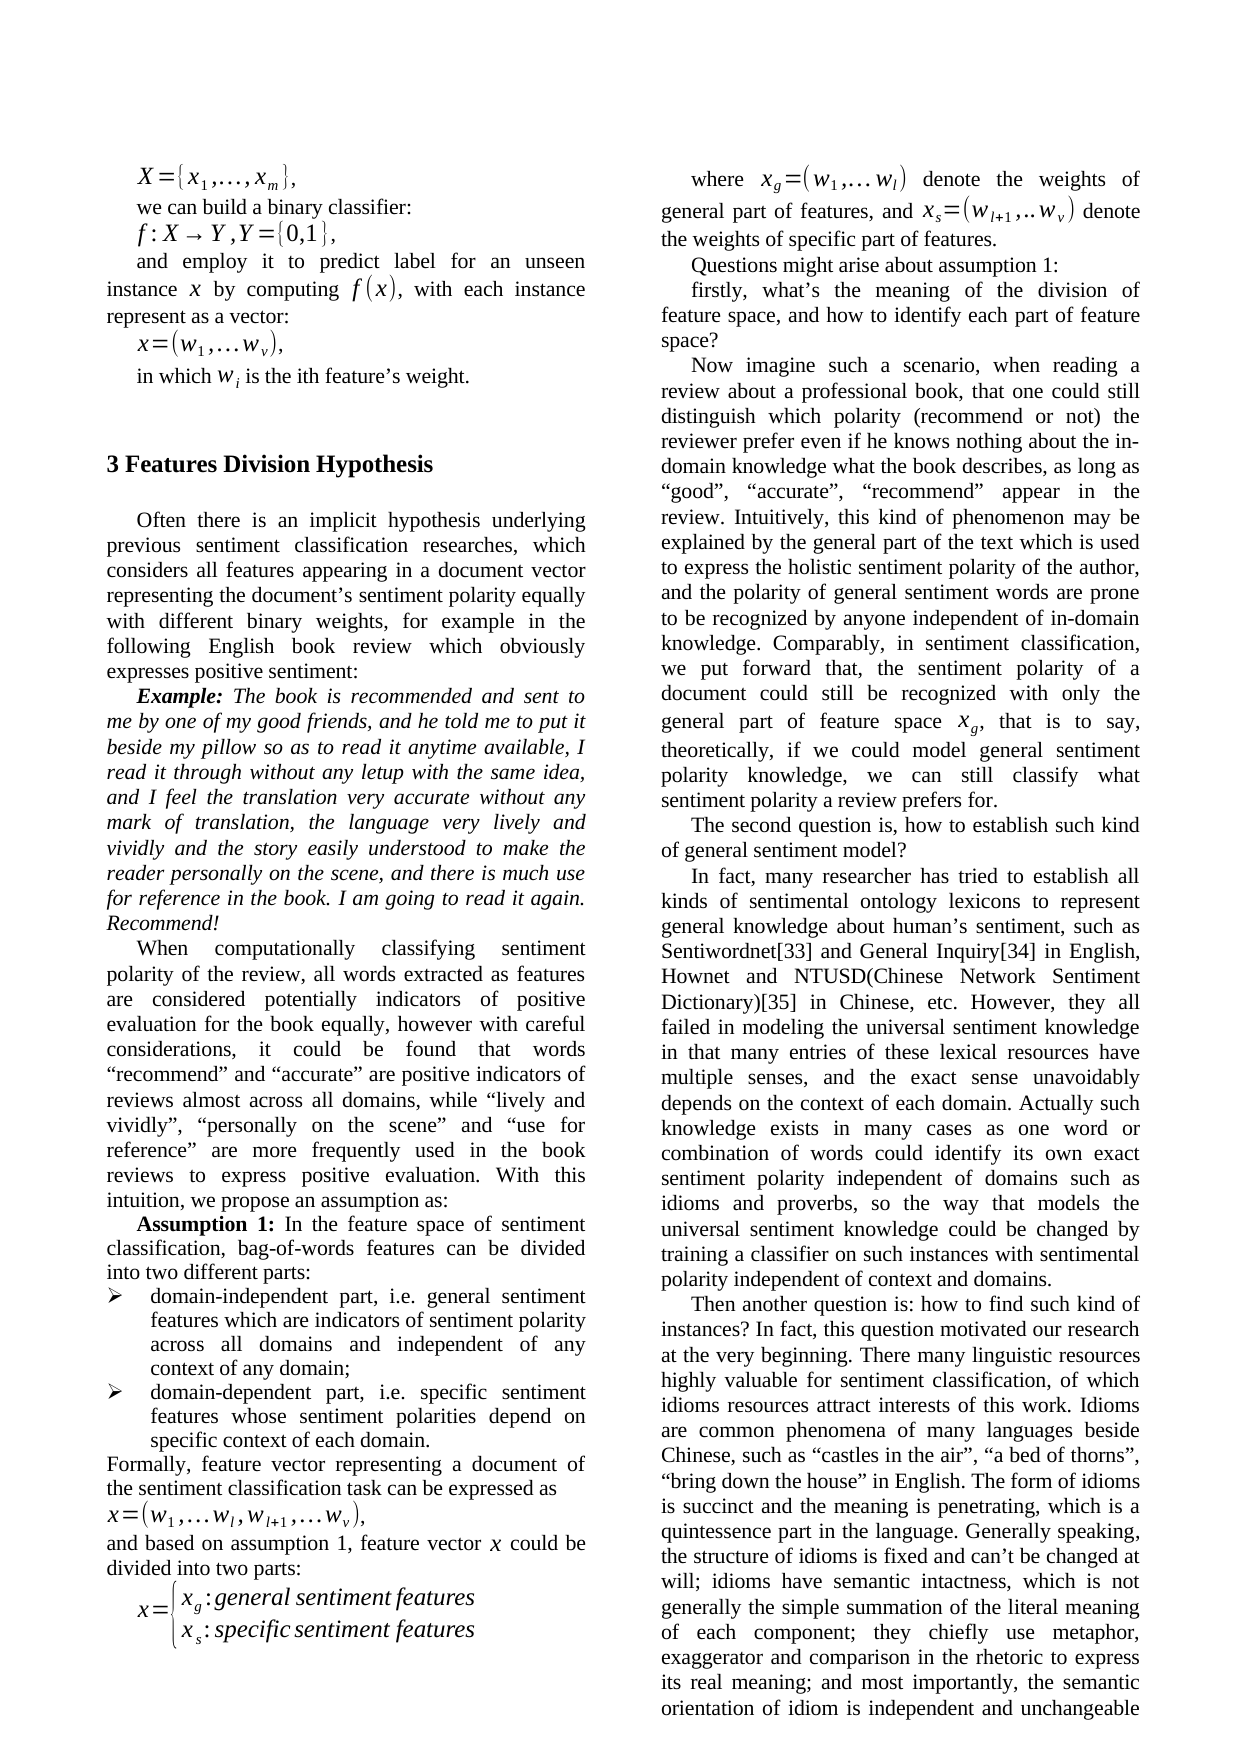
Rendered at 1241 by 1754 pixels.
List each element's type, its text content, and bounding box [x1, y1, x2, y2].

text , [106, 219, 586, 248]
text Assumption 1: In the feature space of sentiment classification, bag-of-words features can be divided into two different parts: [106, 1213, 586, 1284]
text Now imagine such a scenario, when reading a review about a professional book, that one could still distinguish which polarity (recommend or not) the reviewer prefer even if he knows nothing about the in-domain knowledge what the book describes, as long as “good”, “accurate”, “recommend” appear in the review. Intuitively, this kind of phenomenon may be explained by the general part of the text which is used to express the holistic sentiment polarity of the author, and the polarity of general sentiment words are prone to be recognized by anyone independent of in-domain knowledge. Comparably, in sentiment classification, we put forward that, the sentiment polarity of a document could still be recognized with only the general part of feature space , that is to say, theoretically, if we could model general sentiment polarity knowledge, we can still classify what sentiment polarity a review prefers for. [661, 352, 1140, 812]
text Often there is an implicit hypothesis underlying previous sentiment classification researches, which considers all features appearing in a document vector representing the document’s sentiment polarity equally with different binary weights, for example in the following English book review which obviously expresses positive sentiment: [106, 507, 586, 683]
text In fact, many researcher has tried to establish all kinds of sentimental ontology lexicons to represent general knowledge about human’s sentiment, such as Sentiwordnet[33] and General Inquiry[34] in English, Hownet and NTUSD(Chinese Network Sentiment Dictionary)[35] in Chinese, etc. However, they all failed in modeling the universal sentiment knowledge in that many entries of these lexical resources have multiple senses, and the exact sense unavoidably depends on the context of each domain. Actually such knowledge exists in many cases as one word or combination of words could identify its own exact sentiment polarity independent of domains such as idioms and proverbs, so the way that models the universal sentiment knowledge could be changed by training a classifier on such instances with sentimental polarity independent of context and domains. [661, 863, 1140, 1291]
text , [106, 328, 586, 360]
text The second question is, how to establish such kind of general sentiment model? [661, 812, 1140, 863]
list domain-dependent part, i.e. specific sentiment features whose sentiment polarities depend on specific context of each domain. [106, 1380, 586, 1452]
text When computationally classifying sentiment polarity of the review, all words extracted as features are considered potentially indicators of positive evaluation for the book equally, however with careful considerations, it could be found that words “recommend” and “accurate” are positive indicators of reviews almost across all domains, while “lively and vividly”, “personally on the scene” and “use for reference” are more frequently used in the book reviews to express positive evaluation. With this intuition, we propose an assumption as: [106, 935, 586, 1213]
text we can build a binary classifier: [106, 194, 586, 219]
text , [106, 162, 586, 194]
text Questions might arise about assumption 1: [661, 252, 1140, 277]
text in which is the ith feature’s weight. [106, 360, 586, 392]
text firstly, what’s the meaning of the division of feature space, and how to identify each part of feature space? [661, 277, 1140, 352]
list domain-independent part, i.e. general sentiment features which are indicators of sentiment polarity across all domains and independent of any context of any domain; [106, 1284, 586, 1380]
text , [106, 1500, 586, 1530]
text 3 Features Division Hypothesis [106, 449, 586, 478]
text Formally, feature vector representing a document of the sentiment classification task can be expressed as [106, 1452, 586, 1500]
text and based on assumption 1, feature vector could be divided into two parts: [106, 1530, 586, 1580]
text Example: The book is recommended and sent to me by one of my good friends, and he told me to put it beside my pillow so as to read it anytime available, I read it through without any letup with the same idea, and I feel the translation very accurate without any mark of translation, the language very lively and vividly and the story easily understood to make the reader personally on the scene, and there is much use for reference in the book. I am going to read it again. Recommend! [106, 683, 586, 935]
text where denote the weights of general part of features, and denote the weights of specific part of features. [661, 162, 1140, 252]
text and employ it to predict label for an unseen instance by computing , with each instance represent as a vector: [106, 248, 586, 328]
